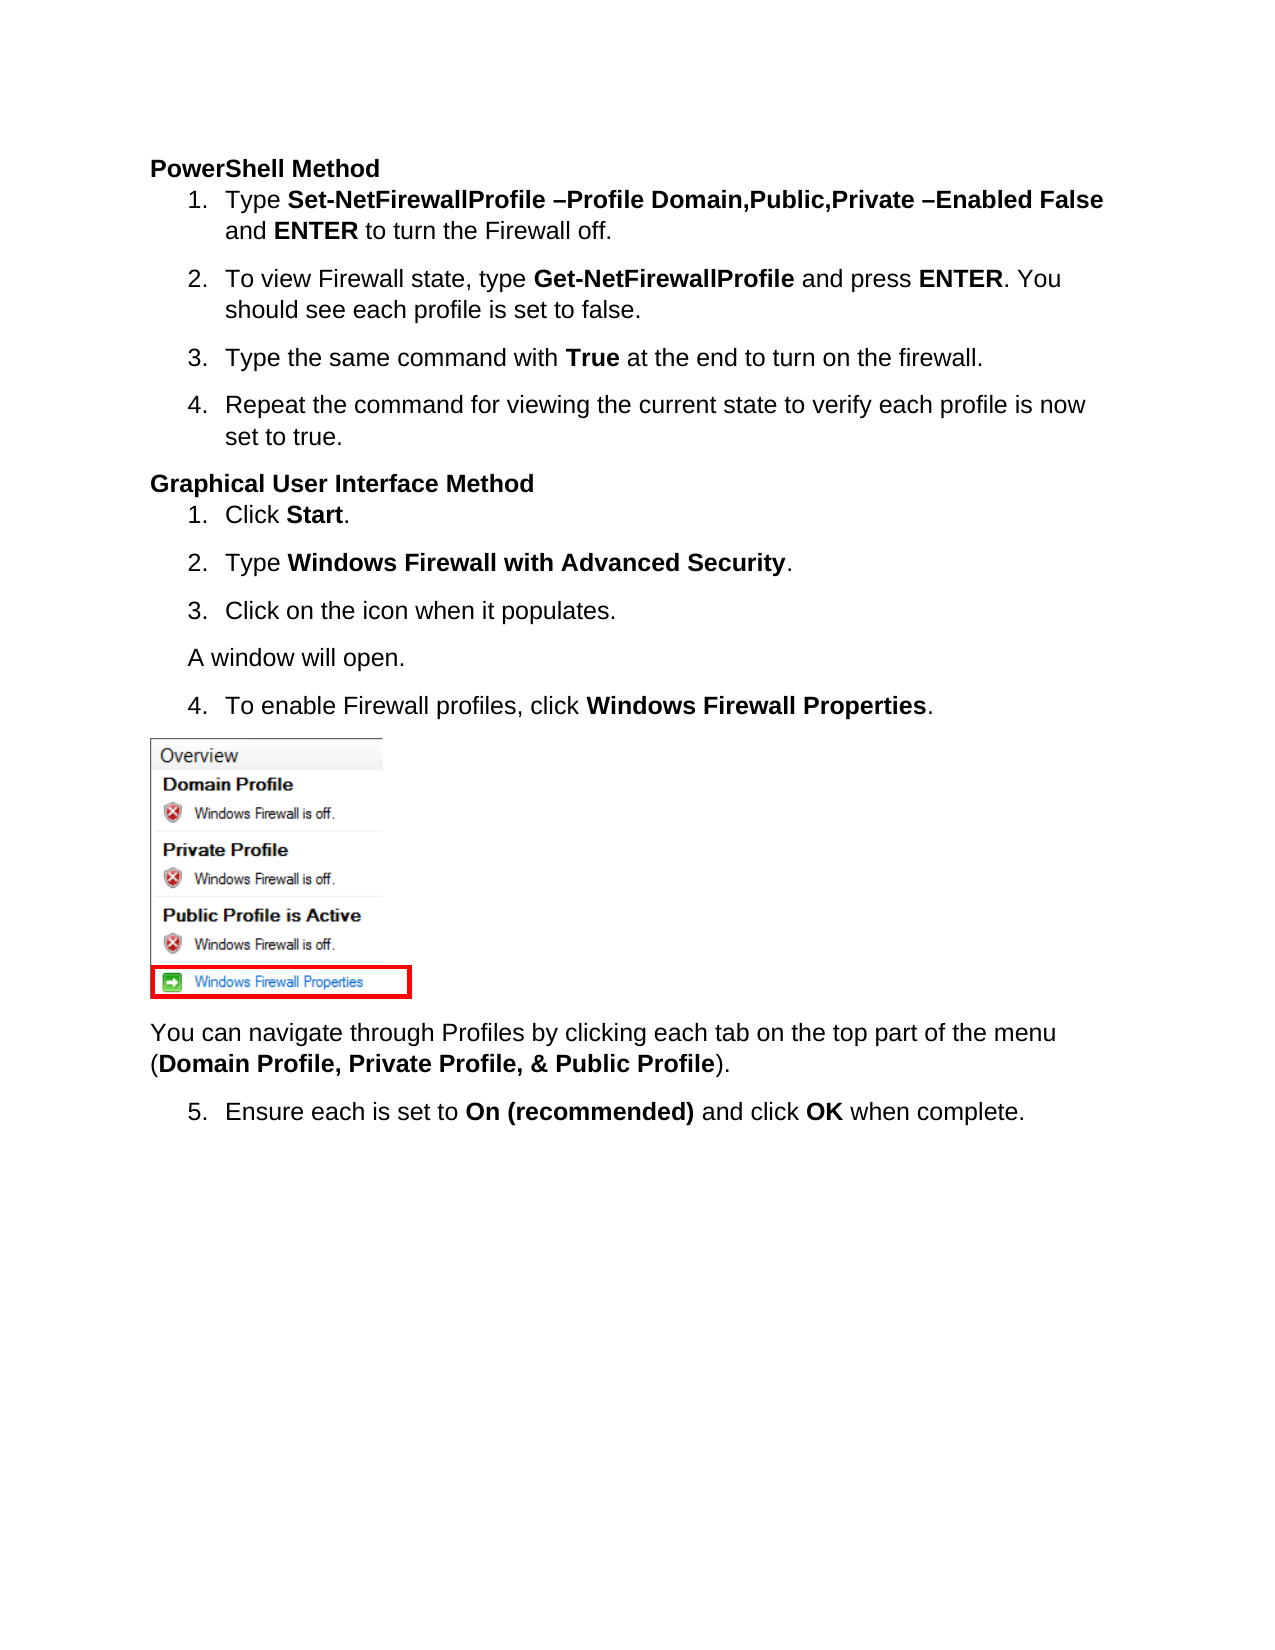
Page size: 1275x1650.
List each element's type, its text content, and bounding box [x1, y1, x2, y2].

list Click on the icon when it populates. [187, 596, 1125, 624]
subtitle Graphical User Interface Method [150, 469, 1125, 498]
picture [150, 738, 383, 1000]
list Type Set-NetFirewallProfile –Profile Domain,Public,Private –Enabled False and ENTER to turn the Firewall off. [187, 185, 1125, 245]
text You can navigate through Profiles by clicking each tab on the top part of the menu (Domain Profile, Private Profile, & Public Profile). [150, 1018, 1125, 1078]
list Click Start. [187, 500, 1125, 529]
list Ensure each is set to On (recommended) and click OK when complete. [187, 1097, 1125, 1126]
list To enable Firewall profiles, click Windows Firewall Properties. [187, 691, 1125, 720]
list Type the same command with True at the end to turn on the firewall. [187, 343, 1125, 371]
picture [155, 969, 383, 994]
text A window will open. [187, 643, 1125, 672]
list Repeat the command for viewing the current state to verify each profile is now set to true. [187, 390, 1125, 450]
list To view Firewall state, type Get-NetFirewallProfile and press ENTER. You should see each profile is set to false. [187, 264, 1125, 324]
subtitle PowerShell Method [150, 154, 1125, 183]
list Type Windows Firewall with Advanced Security. [187, 548, 1125, 577]
